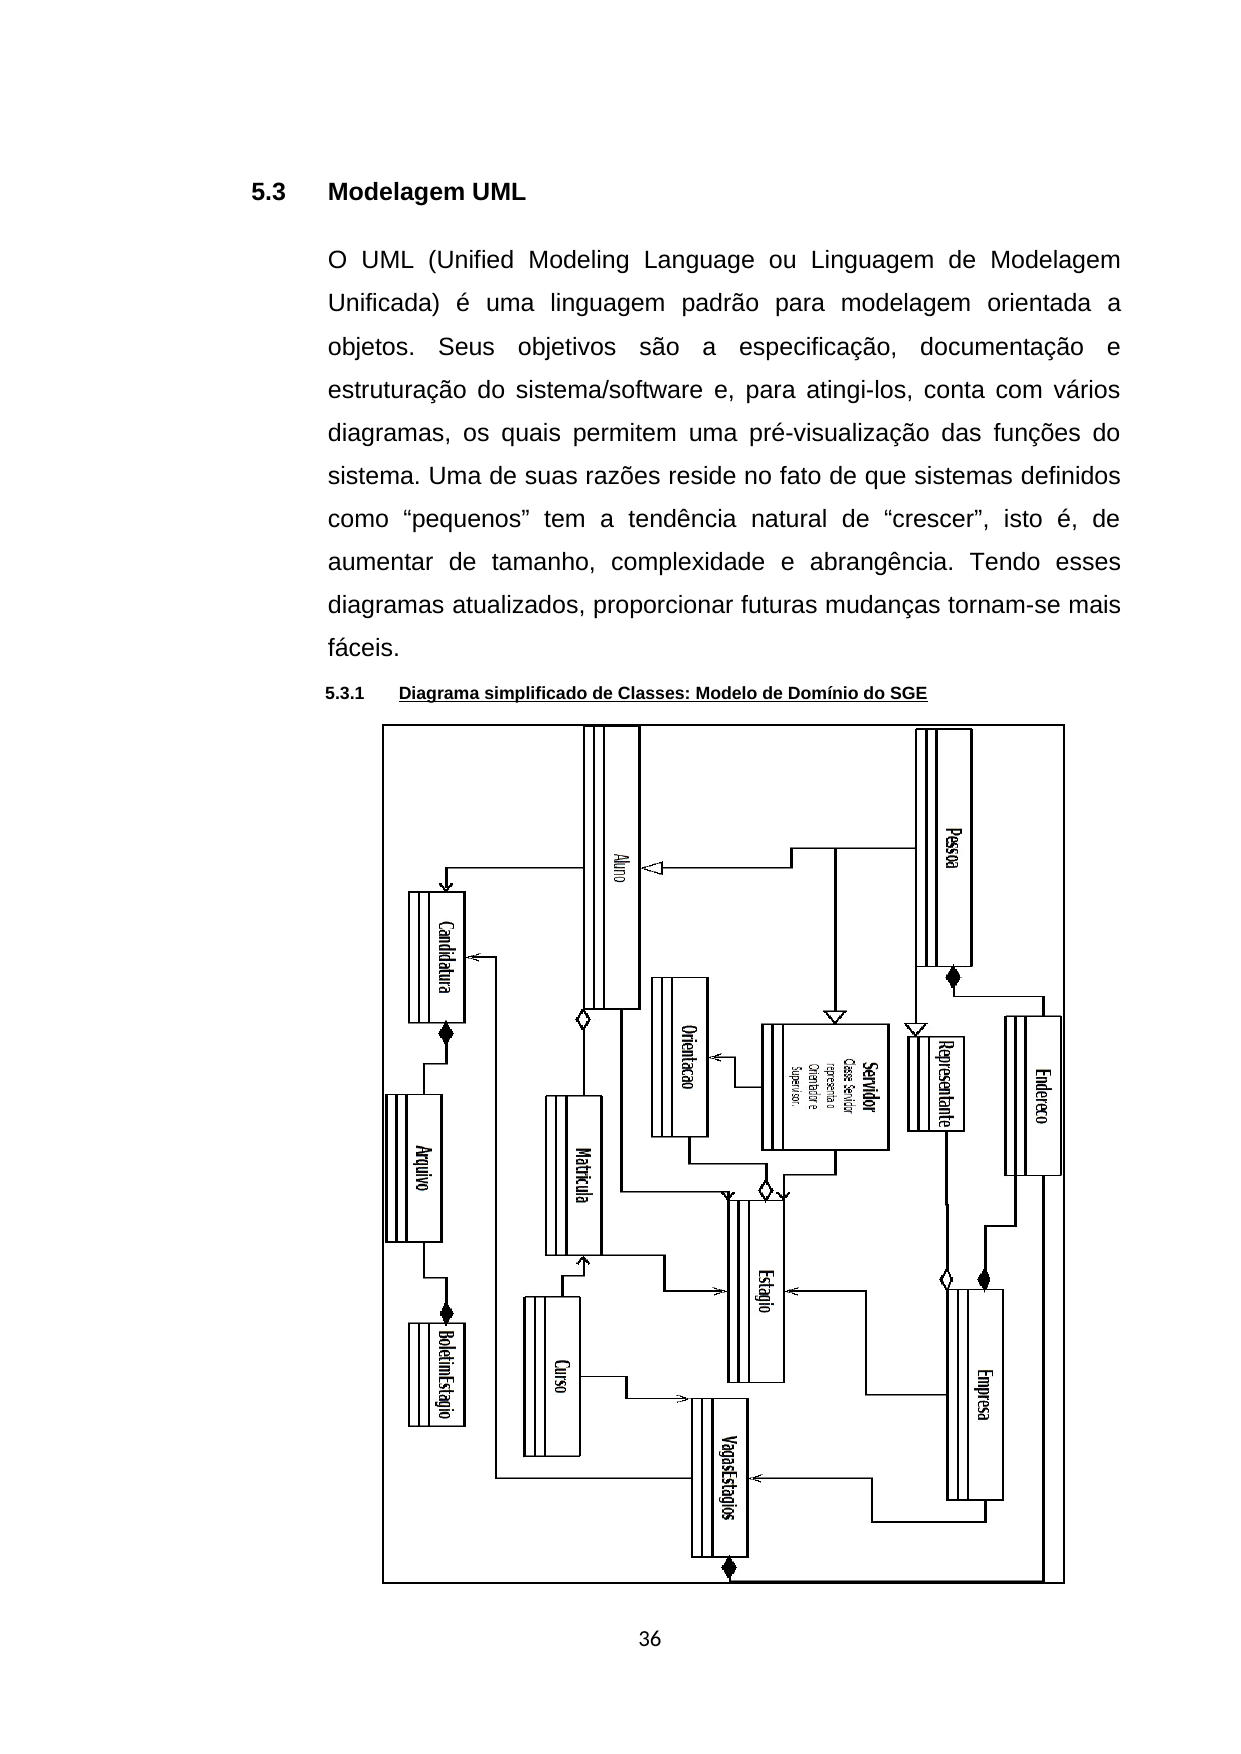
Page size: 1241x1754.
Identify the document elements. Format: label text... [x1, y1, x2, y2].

picture [384, 726, 1063, 1582]
list Diagrama simplificado de Classes: Modelo de Domínio do SGE [325, 683, 1122, 703]
text O UML (Unified Modeling Language ou Linguagem de Modelagem Unificada) é uma linguagem padrão para modelagem orientada a objetos. Seus objetivos são a especificação, documentação e estruturação do sistema/software e, para atingi-los, conta com vários diagramas, os quais permitem uma pré-visualização das funções do sistema. Uma de suas razões reside no fato de que sistemas definidos como “pequenos” tem a tendência natural de “crescer”, isto é, de aumentar de tamanho, complexidade e abrangência. Tendo esses diagramas atualizados, proporcionar futuras mudanças tornam-se mais fáceis. [328, 245, 1122, 662]
list Modelagem UML [251, 177, 1122, 206]
